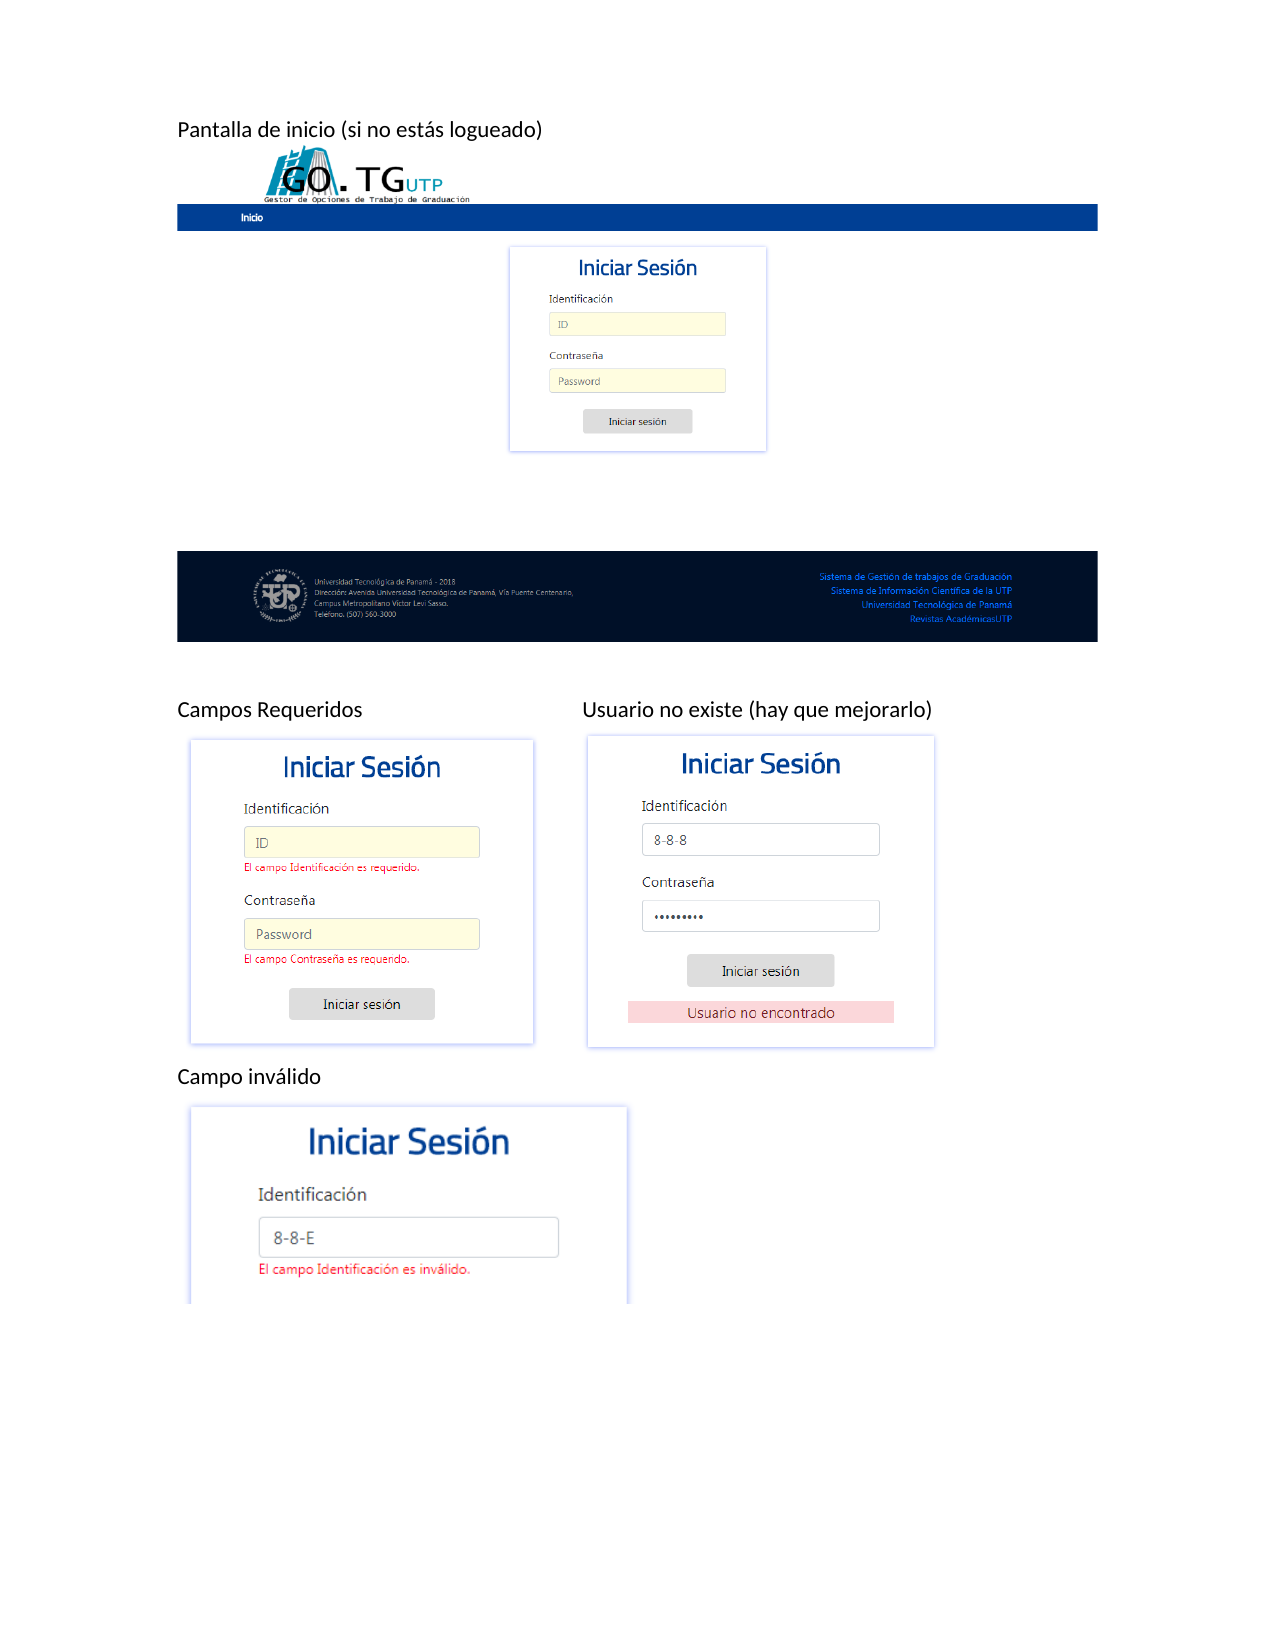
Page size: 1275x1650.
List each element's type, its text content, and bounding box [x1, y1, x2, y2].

picture [177, 143, 1098, 661]
picture [574, 722, 946, 1062]
text Campos Requeridos Usuario no existe (hay que mejorarlo) [177, 695, 1098, 723]
text Pantalla de inicio (si no estás logueado) [177, 115, 1098, 143]
picture [177, 722, 555, 1062]
text Campo inválido [177, 1062, 1098, 1090]
picture [177, 1090, 645, 1304]
